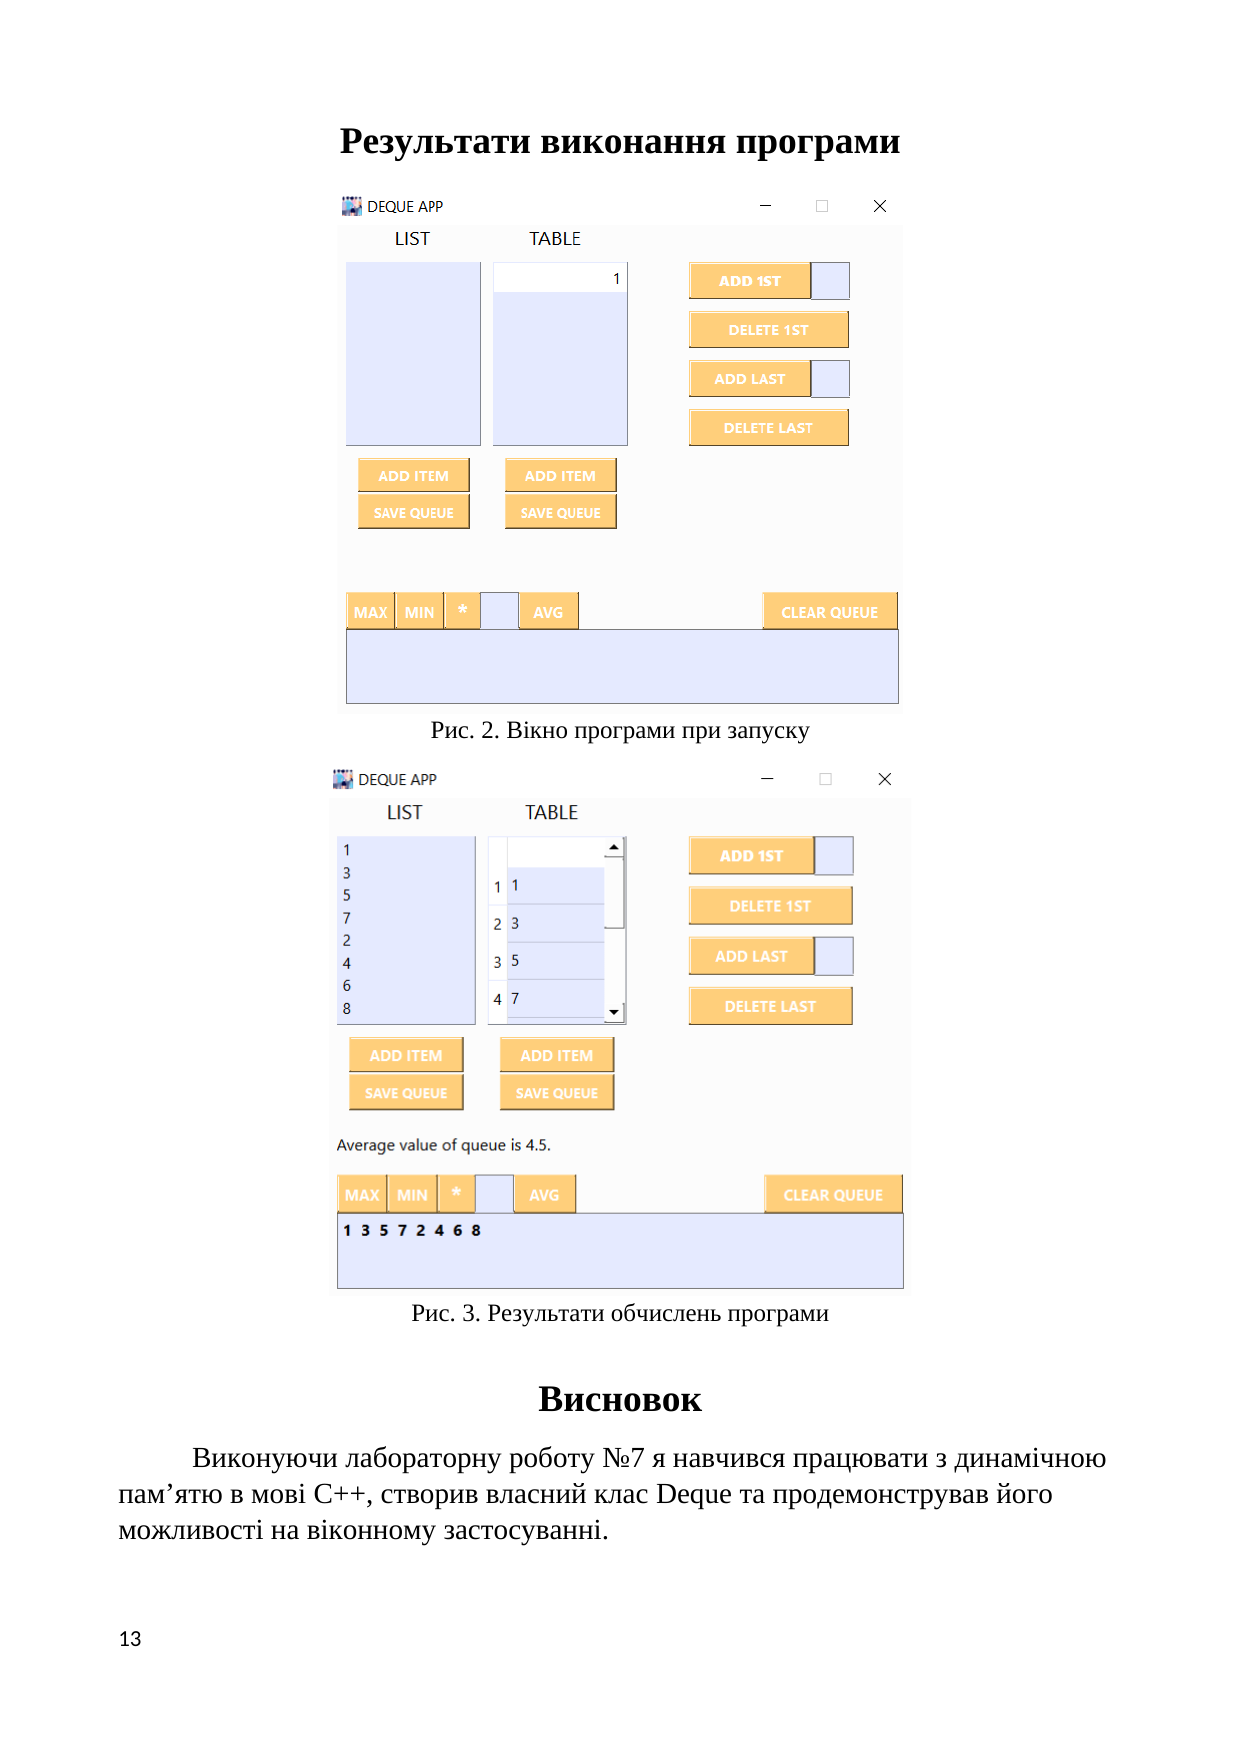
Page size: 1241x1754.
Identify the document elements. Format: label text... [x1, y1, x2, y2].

text Висновок [118, 1377, 1122, 1420]
text Рис. 2. Вікно програми при запуску [118, 716, 1122, 744]
text Рис. 3. Результати обчислень програми [118, 1298, 1122, 1327]
text Виконуючи лабораторну роботу №7 я навчився працювати з динамічною пам’ятю в мові C++, створив власний клас Deque та продемонстрував його можливості на віконному застосуванні. [118, 1440, 1122, 1546]
picture [337, 189, 903, 714]
text Результати виконання програми [118, 118, 1122, 161]
picture [328, 763, 912, 1296]
